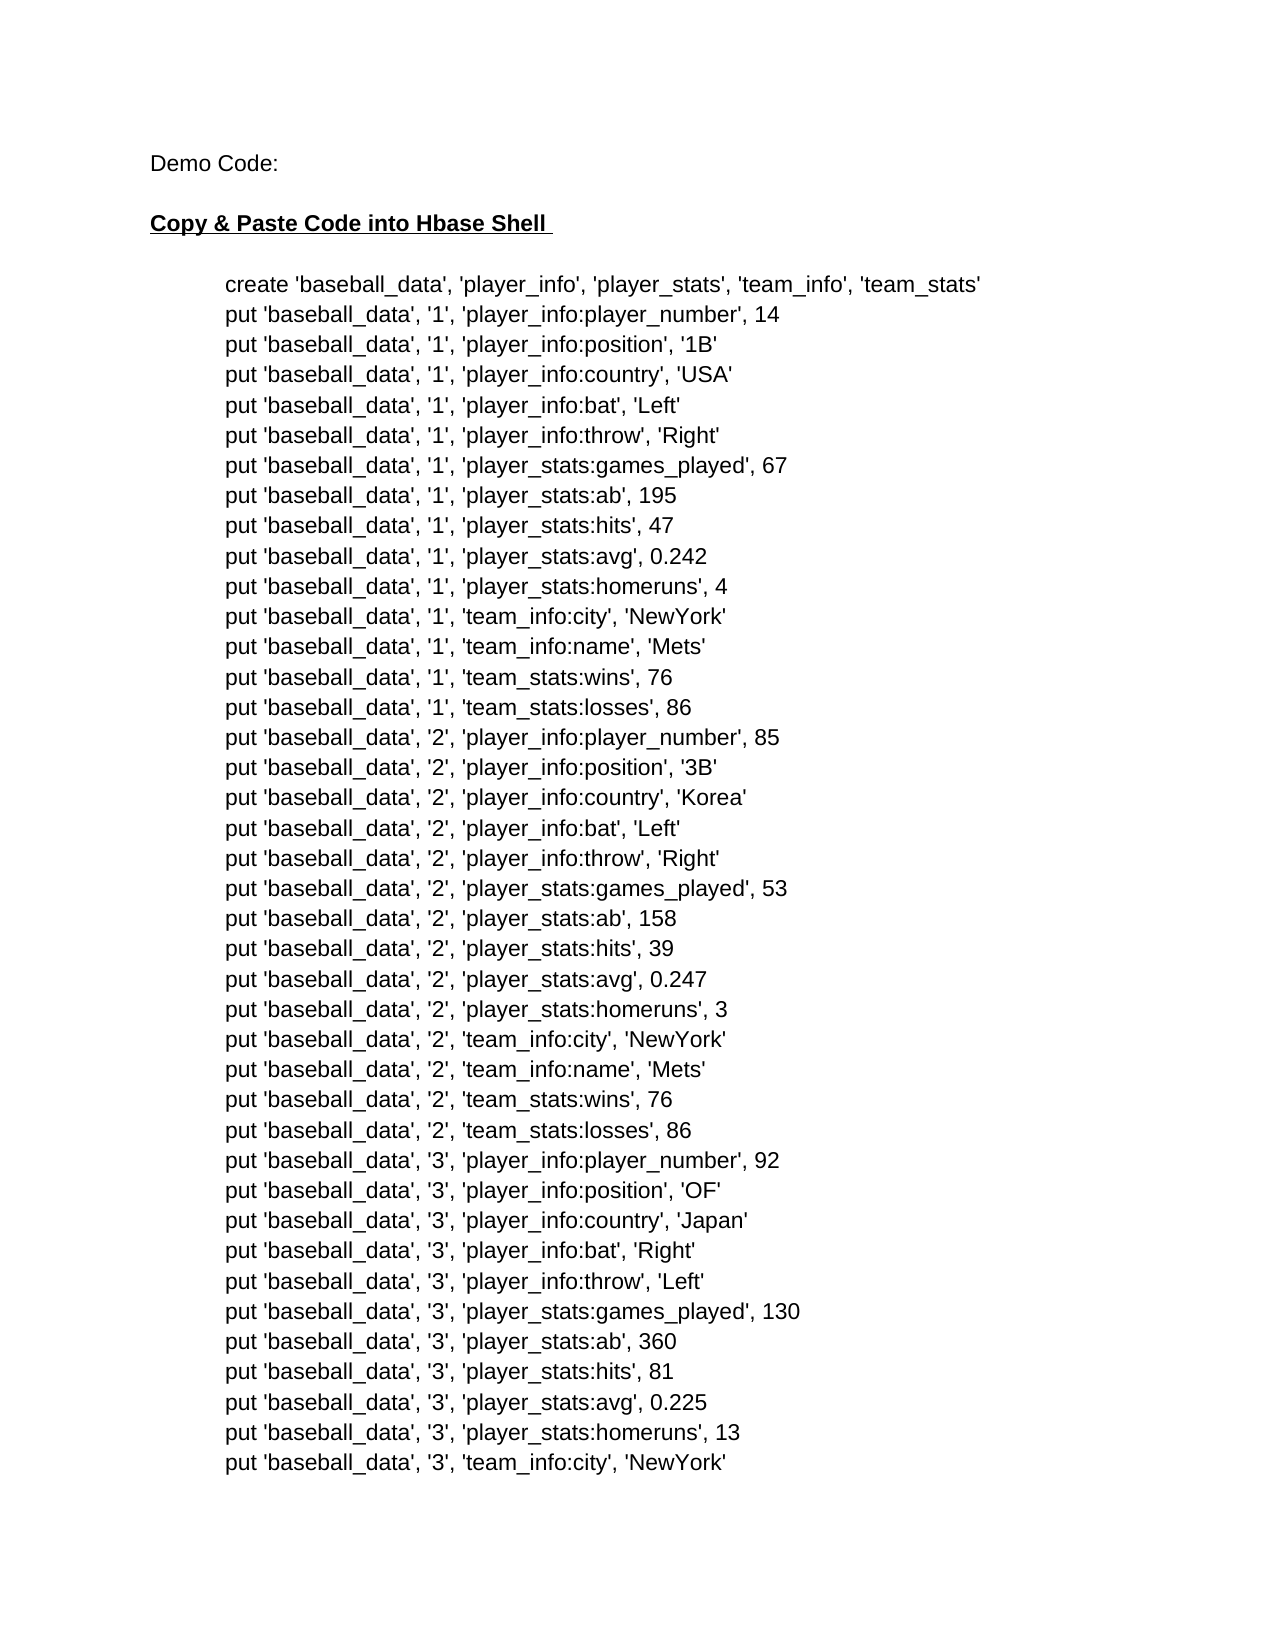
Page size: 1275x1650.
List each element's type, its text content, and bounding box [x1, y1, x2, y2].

text put 'baseball_data', '3', 'player_stats:homeruns', 13 [225, 1419, 1125, 1445]
text put 'baseball_data', '1', 'team_info:name', 'Mets' [225, 633, 1125, 660]
text put 'baseball_data', '3', 'team_info:city', 'NewYork' [225, 1449, 1125, 1475]
text put 'baseball_data', '3', 'player_info:bat', 'Right' [225, 1237, 1125, 1264]
text put 'baseball_data', '1', 'player_info:throw', 'Right' [225, 422, 1125, 448]
text put 'baseball_data', '2', 'player_stats:homeruns', 3 [225, 996, 1125, 1022]
text put 'baseball_data', '2', 'player_stats:avg', 0.247 [225, 966, 1125, 992]
text put 'baseball_data', '3', 'player_stats:hits', 81 [225, 1358, 1125, 1385]
text put 'baseball_data', '2', 'team_stats:wins', 76 [225, 1086, 1125, 1113]
text put 'baseball_data', '1', 'player_info:bat', 'Left' [225, 392, 1125, 418]
text put 'baseball_data', '2', 'player_stats:hits', 39 [225, 935, 1125, 962]
text put 'baseball_data', '2', 'team_info:name', 'Mets' [225, 1056, 1125, 1083]
text put 'baseball_data', '2', 'team_info:city', 'NewYork' [225, 1026, 1125, 1052]
text put 'baseball_data', '3', 'player_info:position', 'OF' [225, 1177, 1125, 1203]
text Copy & Paste Code into Hbase Shell [150, 210, 1125, 237]
text put 'baseball_data', '1', 'player_info:player_number', 14 [225, 301, 1125, 327]
text put 'baseball_data', '1', 'team_stats:losses', 86 [225, 694, 1125, 720]
text put 'baseball_data', '2', 'player_info:throw', 'Right' [225, 845, 1125, 871]
text put 'baseball_data', '3', 'player_info:player_number', 92 [225, 1147, 1125, 1173]
text put 'baseball_data', '3', 'player_info:throw', 'Left' [225, 1268, 1125, 1294]
text Demo Code: [150, 150, 1125, 176]
text put 'baseball_data', '1', 'player_info:position', '1B' [225, 331, 1125, 358]
text put 'baseball_data', '1', 'player_stats:hits', 47 [225, 512, 1125, 539]
text put 'baseball_data', '2', 'player_stats:games_played', 53 [225, 875, 1125, 901]
text put 'baseball_data', '1', 'player_stats:homeruns', 4 [225, 573, 1125, 599]
text put 'baseball_data', '1', 'player_info:country', 'USA' [225, 361, 1125, 388]
text put 'baseball_data', '1', 'team_info:city', 'NewYork' [225, 603, 1125, 629]
text put 'baseball_data', '3', 'player_stats:games_played', 130 [225, 1298, 1125, 1324]
text put 'baseball_data', '1', 'player_stats:ab', 195 [225, 482, 1125, 509]
text put 'baseball_data', '2', 'player_info:position', '3B' [225, 754, 1125, 781]
text put 'baseball_data', '1', 'player_stats:avg', 0.242 [225, 543, 1125, 569]
text put 'baseball_data', '3', 'player_stats:avg', 0.225 [225, 1388, 1125, 1415]
text put 'baseball_data', '1', 'player_stats:games_played', 67 [225, 452, 1125, 478]
text create 'baseball_data', 'player_info', 'player_stats', 'team_info', 'team_stats' [225, 271, 1125, 297]
text put 'baseball_data', '2', 'player_info:player_number', 85 [225, 724, 1125, 750]
text put 'baseball_data', '2', 'player_stats:ab', 158 [225, 905, 1125, 932]
text put 'baseball_data', '1', 'team_stats:wins', 76 [225, 663, 1125, 690]
text put 'baseball_data', '2', 'player_info:country', 'Korea' [225, 784, 1125, 811]
text put 'baseball_data', '3', 'player_stats:ab', 360 [225, 1328, 1125, 1354]
text put 'baseball_data', '3', 'player_info:country', 'Japan' [225, 1207, 1125, 1234]
text put 'baseball_data', '2', 'team_stats:losses', 86 [225, 1117, 1125, 1143]
text put 'baseball_data', '2', 'player_info:bat', 'Left' [225, 814, 1125, 841]
